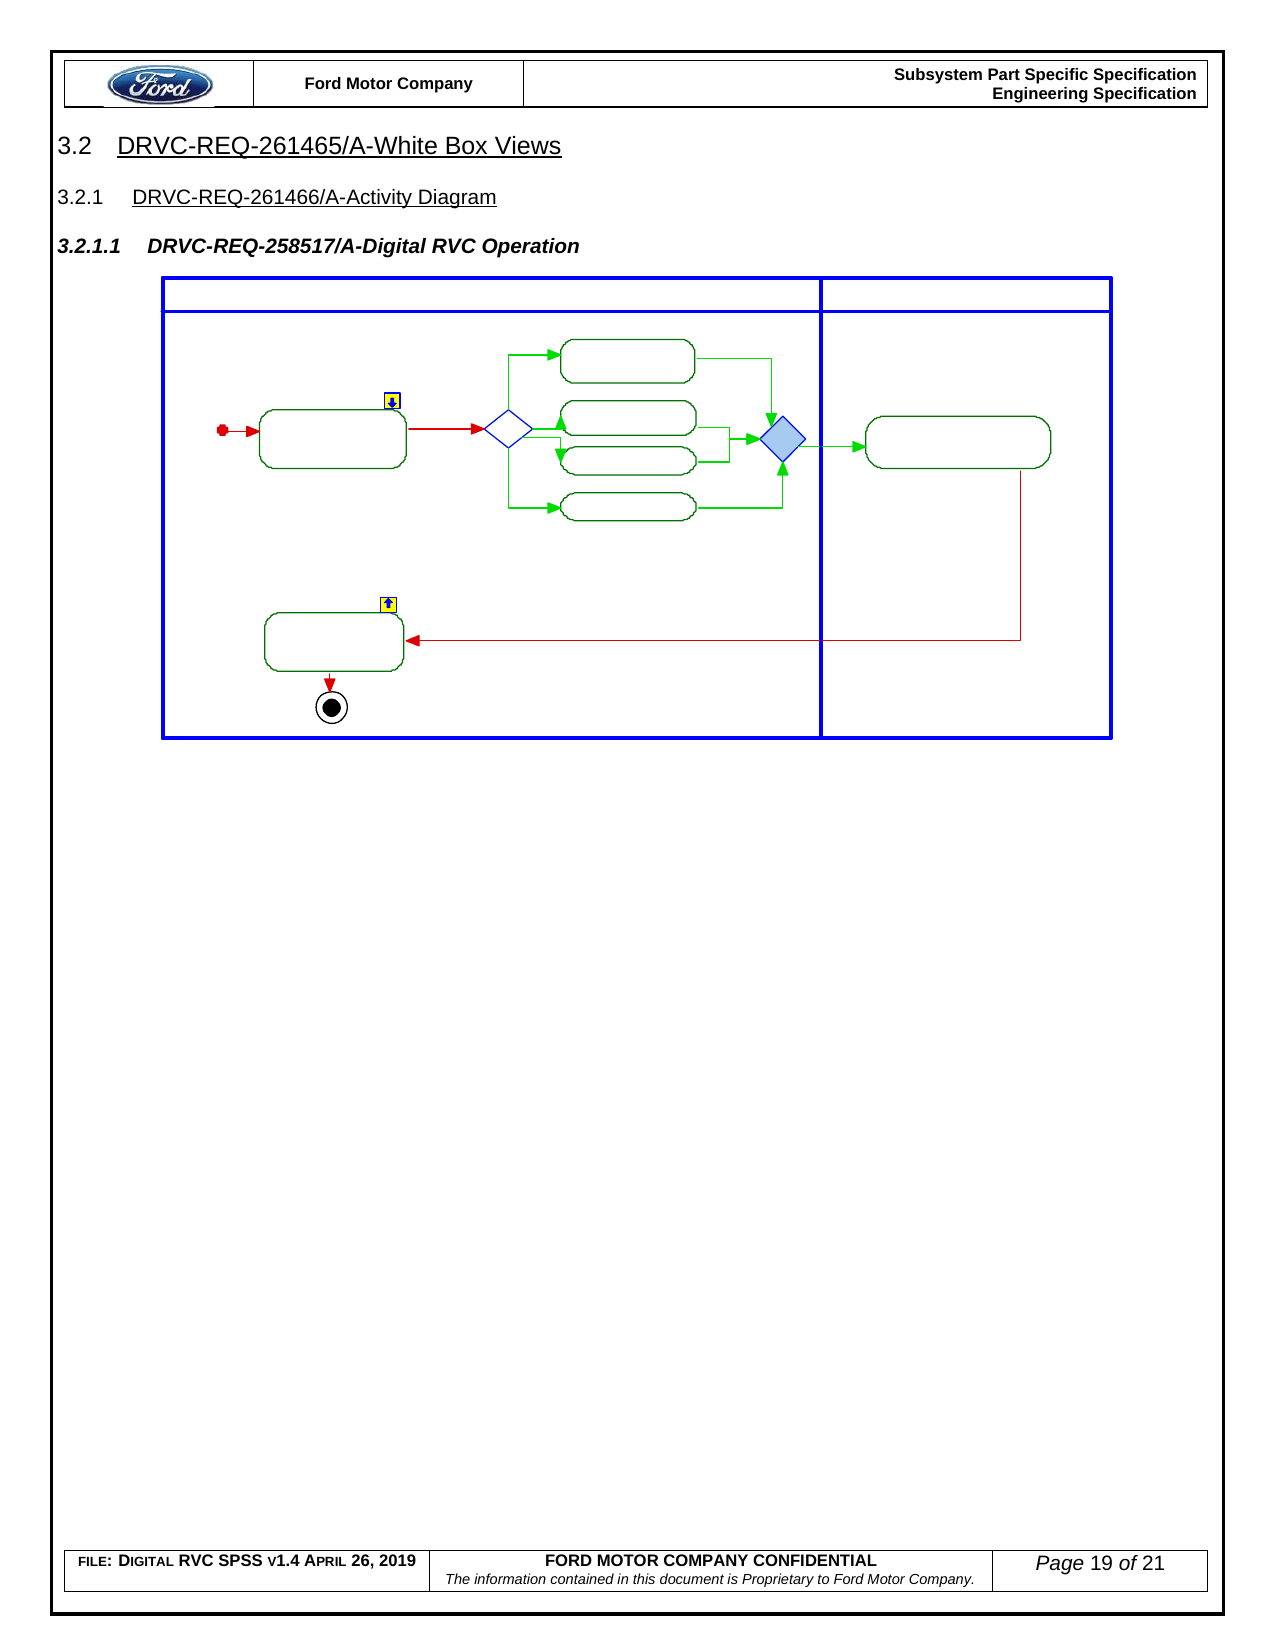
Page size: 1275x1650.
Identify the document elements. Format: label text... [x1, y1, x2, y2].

subtitle DRVC-REQ-258517/A-Digital RVC Operation [57, 234, 1215, 258]
subtitle DRVC-REQ-261465/A-White Box Views [57, 131, 1215, 160]
subtitle DRVC-REQ-261466/A-Activity Diagram [57, 185, 1215, 209]
picture [103, 61, 215, 107]
